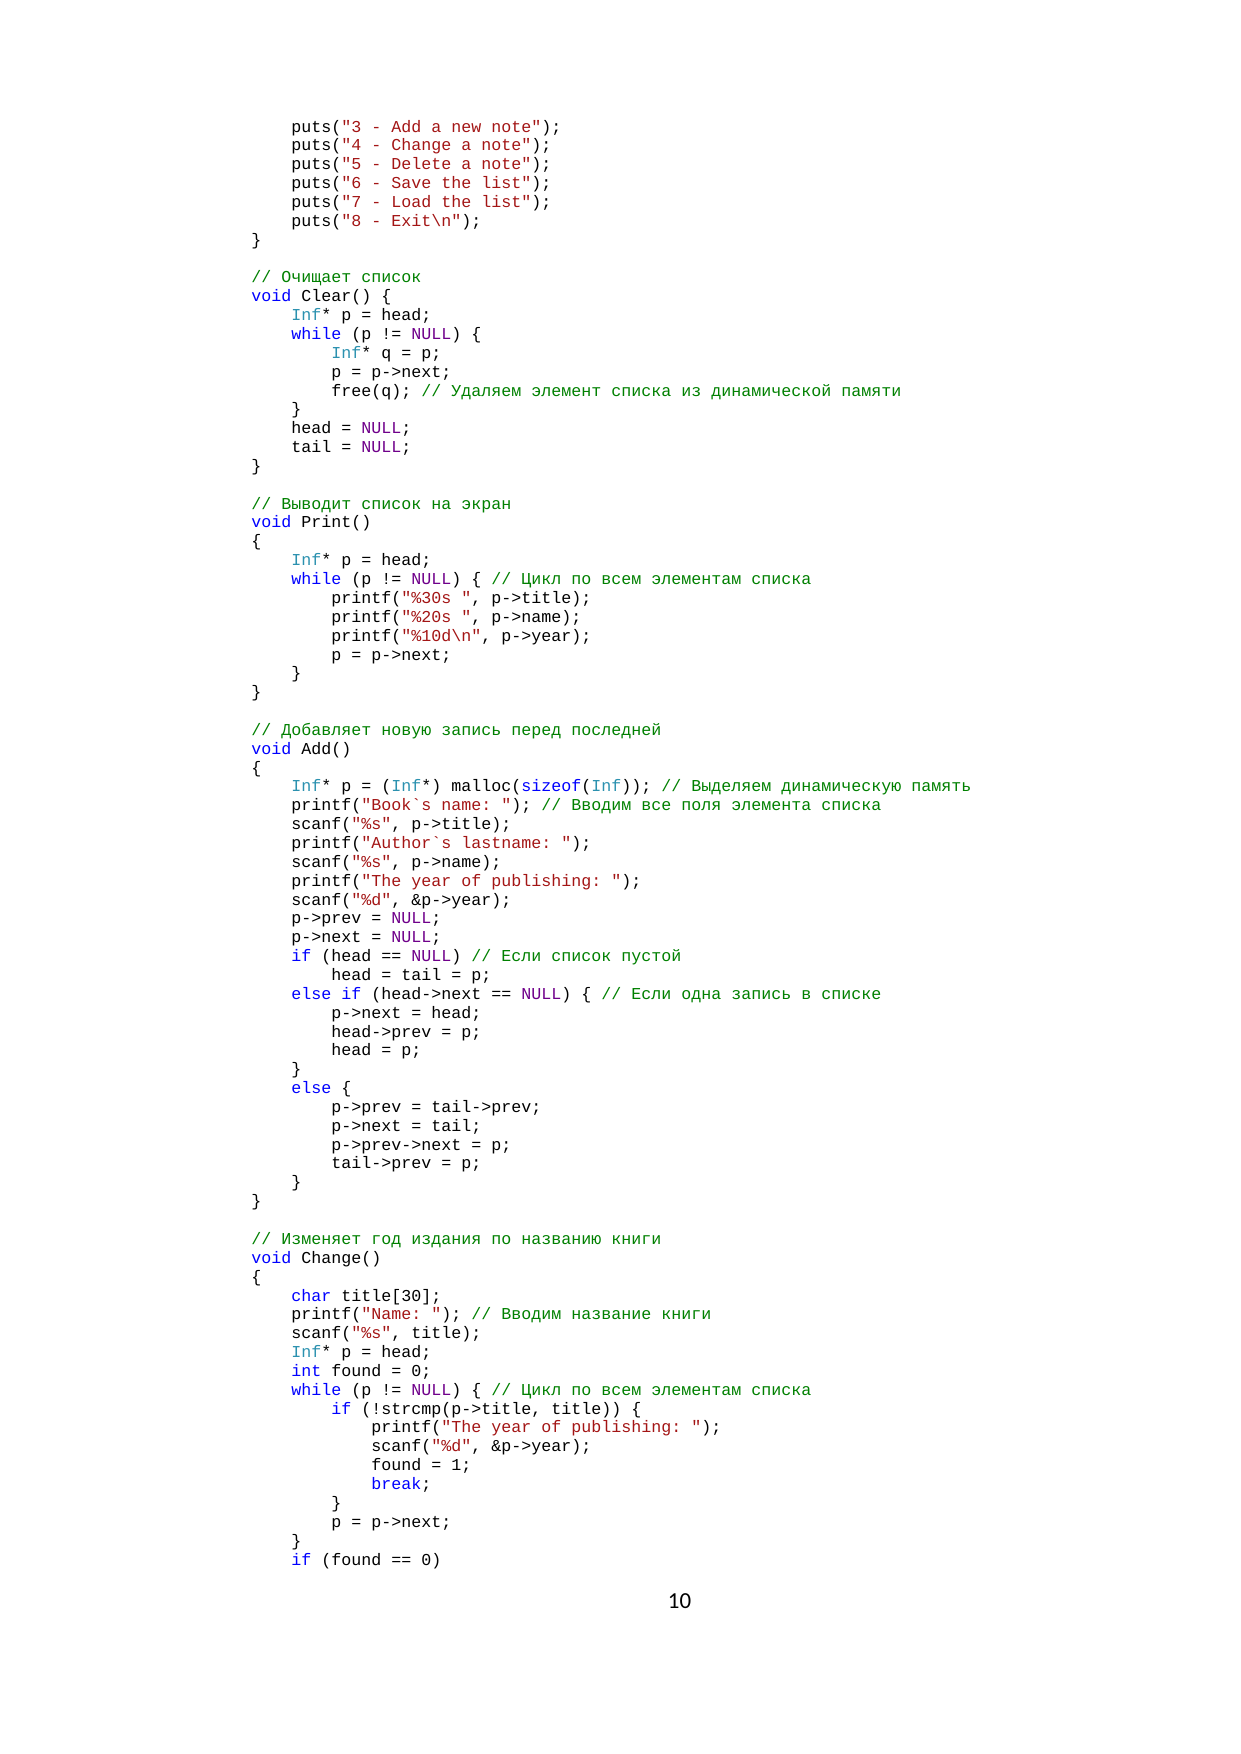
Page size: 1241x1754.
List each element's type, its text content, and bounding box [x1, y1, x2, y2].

text found = 1; [251, 1457, 1181, 1476]
text Inf* p = (Inf*) malloc(sizeof(Inf)); // Выделяем динамическую память [251, 778, 1181, 797]
text p = p->next; [251, 646, 1181, 665]
text head = NULL; [251, 420, 1181, 439]
text } [251, 231, 1181, 250]
text void Change() [251, 1249, 1181, 1268]
text puts("6 - Save the list"); [251, 175, 1181, 193]
text // Изменяет год издания по названию книги [251, 1231, 1181, 1249]
text printf("%20s ", p->name); [251, 608, 1181, 627]
text while (p != NULL) { [251, 326, 1181, 344]
text tail = NULL; [251, 439, 1181, 457]
text } [251, 1061, 1181, 1080]
text char title[30]; [251, 1287, 1181, 1306]
text // Очищает список [251, 269, 1181, 288]
text if (head == NULL) // Если список пустой [251, 948, 1181, 967]
text } [251, 401, 1181, 420]
text scanf("%s", p->name); [251, 853, 1181, 872]
text printf("The year of publishing: "); [251, 1419, 1181, 1438]
text { [251, 1268, 1181, 1287]
text else if (head->next == NULL) { // Если одна запись в списке [251, 985, 1181, 1004]
text if (!strcmp(p->title, title)) { [251, 1400, 1181, 1419]
text while (p != NULL) { // Цикл по всем элементам списка [251, 1381, 1181, 1400]
text if (found == 0) [251, 1551, 1181, 1570]
text puts("4 - Change a note"); [251, 137, 1181, 156]
text puts("5 - Delete a note"); [251, 156, 1181, 175]
text while (p != NULL) { // Цикл по всем элементам списка [251, 571, 1181, 589]
text Inf* p = head; [251, 307, 1181, 326]
text p->next = NULL; [251, 929, 1181, 948]
text { [251, 533, 1181, 552]
text scanf("%s", title); [251, 1325, 1181, 1344]
text p->prev->next = p; [251, 1136, 1181, 1155]
text head = p; [251, 1042, 1181, 1061]
text puts("3 - Add a new note"); [251, 118, 1181, 137]
text { [251, 759, 1181, 778]
text Inf* q = p; [251, 344, 1181, 363]
text p = p->next; [251, 1513, 1181, 1532]
text } [251, 1494, 1181, 1513]
text } [251, 1532, 1181, 1551]
text scanf("%d", &p->year); [251, 1438, 1181, 1457]
text printf("Book`s name: "); // Вводим все поля элемента списка [251, 797, 1181, 816]
text p->prev = NULL; [251, 910, 1181, 929]
text int found = 0; [251, 1362, 1181, 1381]
text printf("Name: "); // Вводим название книги [251, 1306, 1181, 1325]
text void Print() [251, 514, 1181, 533]
text printf("%30s ", p->title); [251, 589, 1181, 608]
text else { [251, 1080, 1181, 1098]
text break; [251, 1476, 1181, 1494]
text head->prev = p; [251, 1023, 1181, 1042]
text tail->prev = p; [251, 1155, 1181, 1174]
text printf("The year of publishing: "); [251, 872, 1181, 891]
text } [251, 1193, 1181, 1212]
text puts("8 - Exit\n"); [251, 212, 1181, 231]
text } [251, 457, 1181, 476]
text Inf* p = head; [251, 1344, 1181, 1362]
text // Добавляет новую запись перед последней [251, 721, 1181, 740]
text p->next = tail; [251, 1117, 1181, 1136]
text head = tail = p; [251, 967, 1181, 985]
text scanf("%s", p->title); [251, 816, 1181, 834]
text printf("Author`s lastname: "); [251, 834, 1181, 853]
text void Add() [251, 740, 1181, 759]
text scanf("%d", &p->year); [251, 891, 1181, 910]
text free(q); // Удаляем элемент списка из динамической памяти [251, 382, 1181, 401]
text printf("%10d\n", p->year); [251, 627, 1181, 646]
text p = p->next; [251, 363, 1181, 382]
text p->prev = tail->prev; [251, 1098, 1181, 1117]
text } [251, 1174, 1181, 1193]
text } [251, 684, 1181, 703]
text // Выводит список на экран [251, 495, 1181, 514]
text } [251, 665, 1181, 684]
text Inf* p = head; [251, 552, 1181, 571]
text void Clear() { [251, 288, 1181, 307]
text p->next = head; [251, 1004, 1181, 1023]
text puts("7 - Load the list"); [251, 193, 1181, 212]
